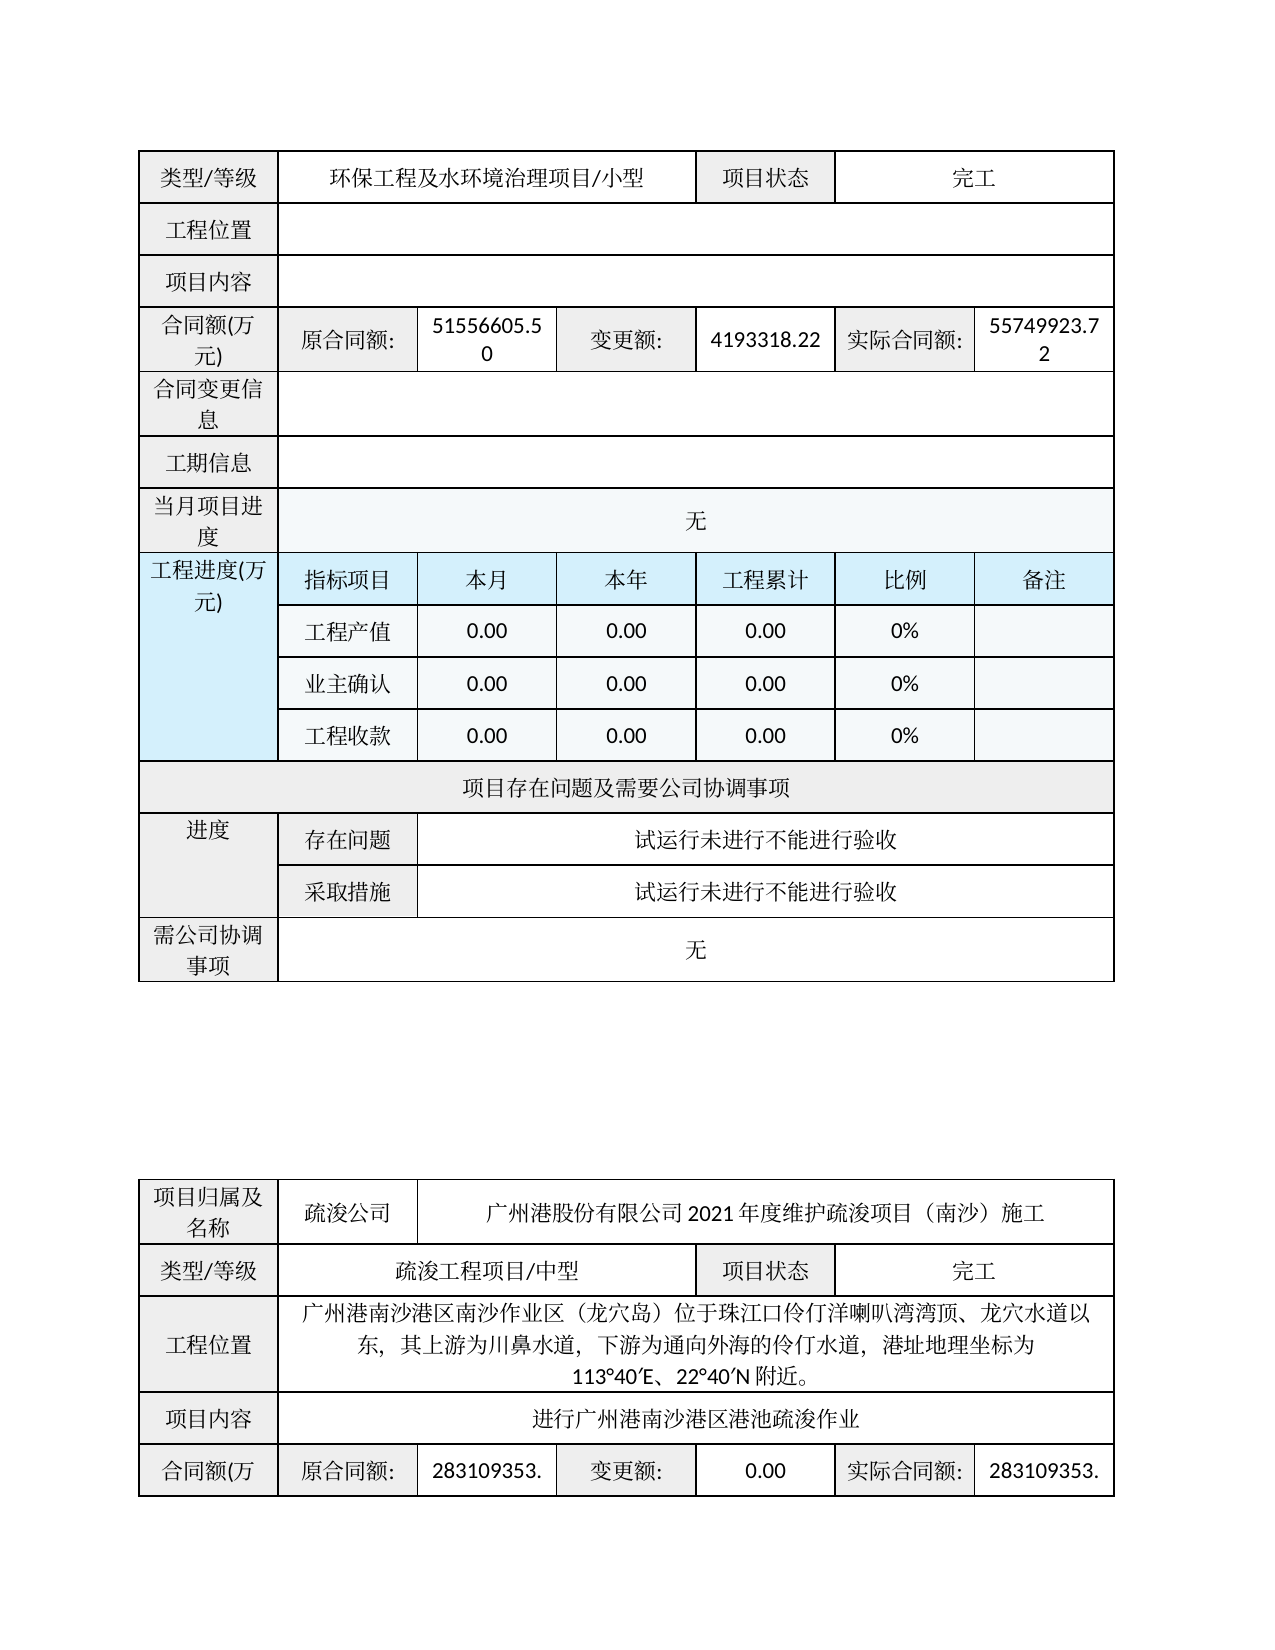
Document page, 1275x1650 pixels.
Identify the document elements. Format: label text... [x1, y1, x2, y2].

table_cell [975, 710, 1113, 760]
table_cell 试运行未进行不能进行验收 [418, 866, 1113, 916]
table_cell 无 [279, 489, 1113, 552]
table_cell 0.00 [697, 606, 834, 656]
table_cell 0.00 [418, 606, 556, 656]
table_cell 指标项目 [279, 553, 417, 604]
table_cell 原合同额: [279, 308, 417, 371]
table_cell 0.00 [697, 710, 834, 760]
table_cell 0.00 [557, 710, 695, 760]
table_cell 变更额: [557, 1445, 695, 1495]
table_cell 0.00 [697, 658, 834, 708]
table_cell 283109353.80 [975, 1445, 1113, 1495]
table_cell 合同变更信息 [140, 372, 277, 435]
table_cell 0% [836, 606, 974, 656]
table_cell 疏浚工程项目/中型 [279, 1245, 695, 1295]
table_cell 0.00 [418, 710, 556, 760]
table_cell 试运行未进行不能进行验收 [418, 814, 1113, 864]
table_header 疏浚公司 [279, 1180, 417, 1243]
table_cell 广州港南沙港区南沙作业区（龙穴岛）位于珠江口伶仃洋喇叭湾湾顶、龙穴水道以东，其上游为川鼻水道，下游为通向外海的伶仃水道，港址地理坐标为113°40′E、22°40′N附近。 [279, 1297, 1113, 1391]
table_cell 采取措施 [279, 866, 417, 916]
table_header 项目归属及名称 [140, 1180, 277, 1243]
table_cell 业主确认 [279, 658, 417, 708]
table_cell 工程产值 [279, 606, 417, 656]
table_cell 进度 [140, 814, 277, 916]
table_cell 工期信息 [140, 437, 277, 487]
table_cell 0% [836, 710, 974, 760]
table_cell 合同额(万元) [140, 308, 277, 371]
table_cell 0.00 [557, 606, 695, 656]
table_cell 环保工程及水环境治理项目/小型 [279, 152, 695, 202]
table_cell 类型/等级 [140, 1245, 277, 1295]
table_cell 存在问题 [279, 814, 417, 864]
table_cell 4193318.22 [697, 308, 834, 371]
table_cell 项目状态 [697, 1245, 834, 1295]
table_cell 当月项目进度 [140, 489, 277, 552]
table_cell 进行广州港南沙港区港池疏浚作业 [279, 1393, 1113, 1443]
table_cell 工程位置 [140, 204, 277, 254]
table_cell 原合同额: [279, 1445, 417, 1495]
table_cell 本月 [418, 553, 556, 604]
table_cell [279, 372, 1113, 435]
table_cell [975, 606, 1113, 656]
table_cell 类型/等级 [140, 152, 277, 202]
table_cell 项目内容 [140, 256, 277, 306]
table_cell 合同额(万元) [140, 1445, 277, 1495]
table_cell 本年 [557, 553, 695, 604]
table_cell 需公司协调事项 [140, 918, 277, 981]
table_cell [279, 256, 1113, 306]
table_cell 完工 [836, 152, 1113, 202]
table_cell 项目状态 [697, 152, 834, 202]
table_cell 实际合同额: [836, 308, 974, 371]
table_cell 变更额: [557, 308, 695, 371]
table_cell [279, 204, 1113, 254]
table_cell [975, 658, 1113, 708]
table_cell 0.00 [557, 658, 695, 708]
table_cell 0.00 [418, 658, 556, 708]
table_cell 实际合同额: [836, 1445, 974, 1495]
table_header 广州港股份有限公司2021年度维护疏浚项目（南沙）施工 [418, 1180, 1113, 1243]
table_cell 项目存在问题及需要公司协调事项 [140, 762, 1113, 812]
table_cell 55749923.72 [975, 308, 1113, 371]
table_cell 无 [279, 918, 1113, 981]
table_cell 备注 [975, 553, 1113, 604]
table_cell 项目内容 [140, 1393, 277, 1443]
table_cell 工程进度(万元) [140, 553, 277, 760]
table_cell 283109353.80 [418, 1445, 556, 1495]
table_cell [279, 437, 1113, 487]
table_cell 工程累计 [697, 553, 834, 604]
table_cell 0.00 [697, 1445, 834, 1495]
table_cell 51556605.50 [418, 308, 556, 371]
table_cell 完工 [836, 1245, 1113, 1295]
table_cell 0% [836, 658, 974, 708]
table_cell 工程位置 [140, 1297, 277, 1391]
table_cell 比例 [836, 553, 974, 604]
table_cell 工程收款 [279, 710, 417, 760]
